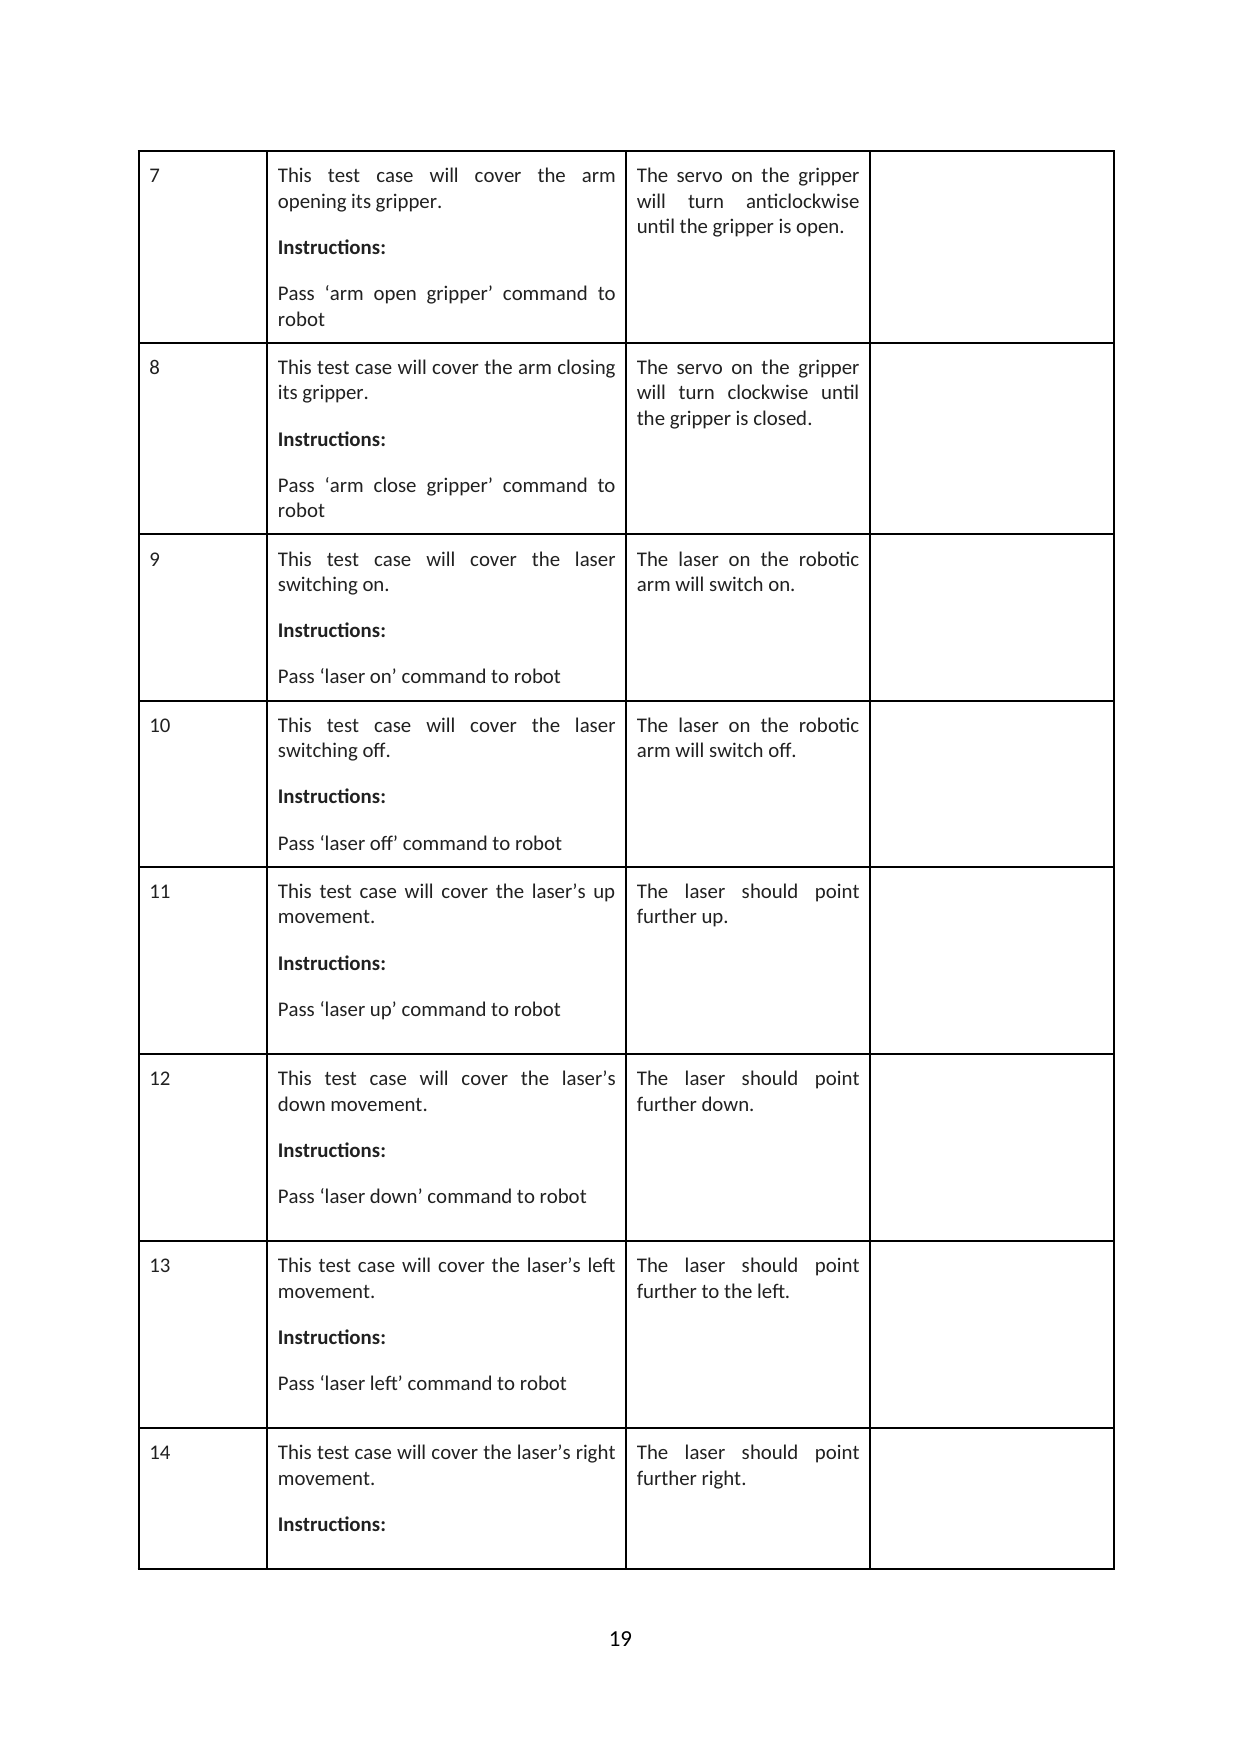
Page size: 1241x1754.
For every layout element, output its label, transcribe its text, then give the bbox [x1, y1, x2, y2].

table_cell The laser should point further up. [627, 868, 869, 1053]
table_cell This test case will cover the arm opening its gripper. Instructions: Pass ‘arm open gripper’ command to robot [268, 152, 625, 342]
table_cell This test case will cover the arm closing its gripper. Instructions: Pass ‘arm close gripper’ command to robot [268, 344, 625, 533]
table_cell 13 [140, 1242, 266, 1427]
table_cell This test case will cover the laser’s right movement. Instructions: Pass ‘laser right’ command to robot [268, 1429, 625, 1568]
table_cell This test case will cover the laser’s left movement. Instructions: Pass ‘laser left’ command to robot [268, 1242, 625, 1427]
table_cell [871, 1242, 1113, 1427]
table_cell [871, 344, 1113, 533]
table_cell The laser should point further to the left. [627, 1242, 869, 1427]
table_cell The laser on the robotic arm will switch on. [627, 535, 869, 699]
table_cell [871, 535, 1113, 699]
table_cell 12 [140, 1055, 266, 1240]
table_cell [871, 1055, 1113, 1240]
table_cell 7 [140, 152, 266, 342]
table_cell This test case will cover the laser’s down movement. Instructions: Pass ‘laser down’ command to robot [268, 1055, 625, 1240]
table_cell 11 [140, 868, 266, 1053]
table_cell This test case will cover the laser switching on. Instructions: Pass ‘laser on’ command to robot [268, 535, 625, 699]
table_cell 10 [140, 702, 266, 866]
table_cell [871, 1429, 1113, 1568]
table_cell 8 [140, 344, 266, 533]
table_cell This test case will cover the laser’s up movement. Instructions: Pass ‘laser up’ command to robot [268, 868, 625, 1053]
table_cell The laser on the robotic arm will switch off. [627, 702, 869, 866]
table_cell The servo on the gripper will turn clockwise until the gripper is closed. [627, 344, 869, 533]
table_cell 14 [140, 1429, 266, 1568]
table_cell [871, 868, 1113, 1053]
table_cell [871, 152, 1113, 342]
table_cell The laser should point further down. [627, 1055, 869, 1240]
table_cell 9 [140, 535, 266, 699]
table_cell This test case will cover the laser switching off. Instructions: Pass ‘laser off’ command to robot [268, 702, 625, 866]
table_cell The laser should point further right. [627, 1429, 869, 1568]
table_cell The servo on the gripper will turn anticlockwise until the gripper is open. [627, 152, 869, 342]
table_cell [871, 702, 1113, 866]
